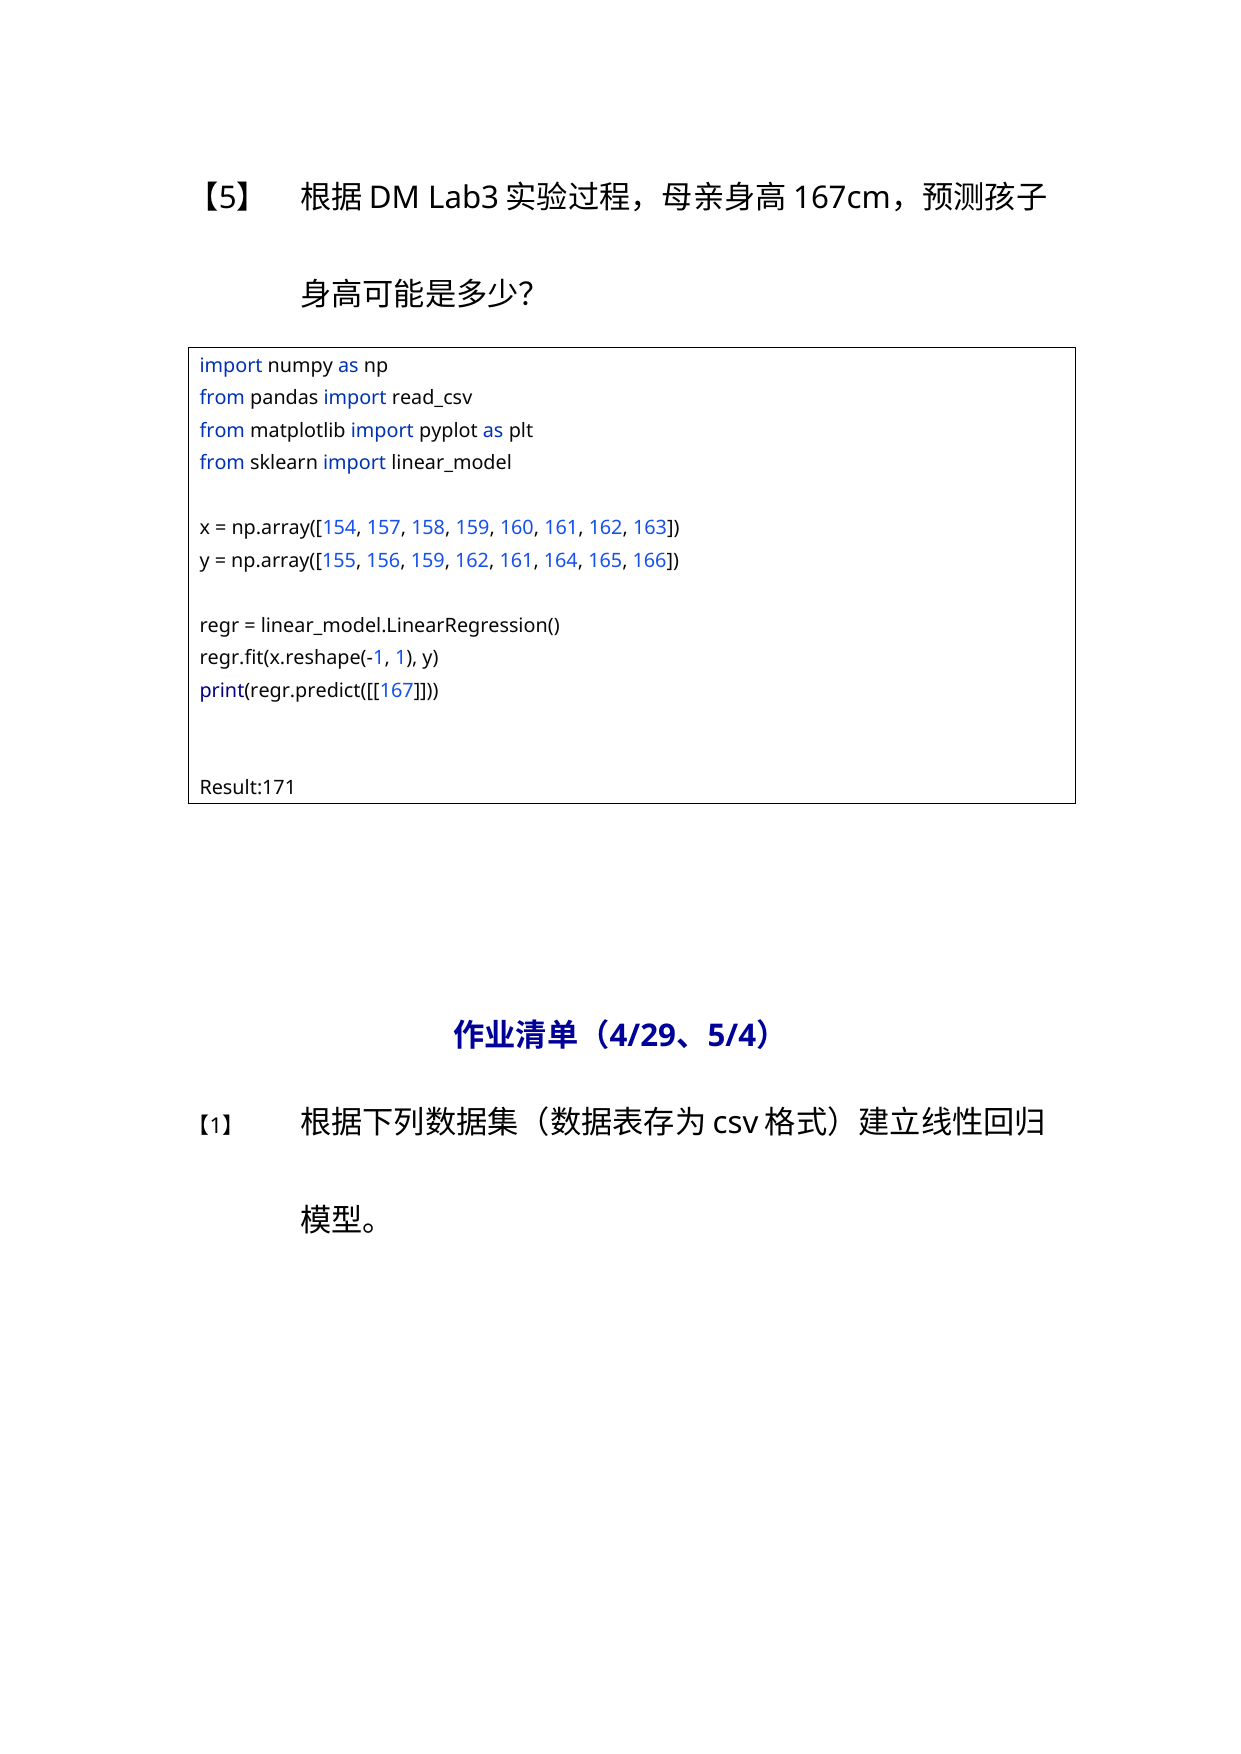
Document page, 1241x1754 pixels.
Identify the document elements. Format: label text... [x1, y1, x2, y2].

list 根据下列数据集（数据表存为csv格式）建立线性回归模型。 [187, 1088, 1053, 1250]
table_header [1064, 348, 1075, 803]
list 根据DM Lab3实验过程，母亲身高167cm，预测孩子身高可能是多少？ [187, 162, 1053, 324]
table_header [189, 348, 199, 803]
text 作业清单（4/29、5/4） [187, 1000, 1053, 1065]
